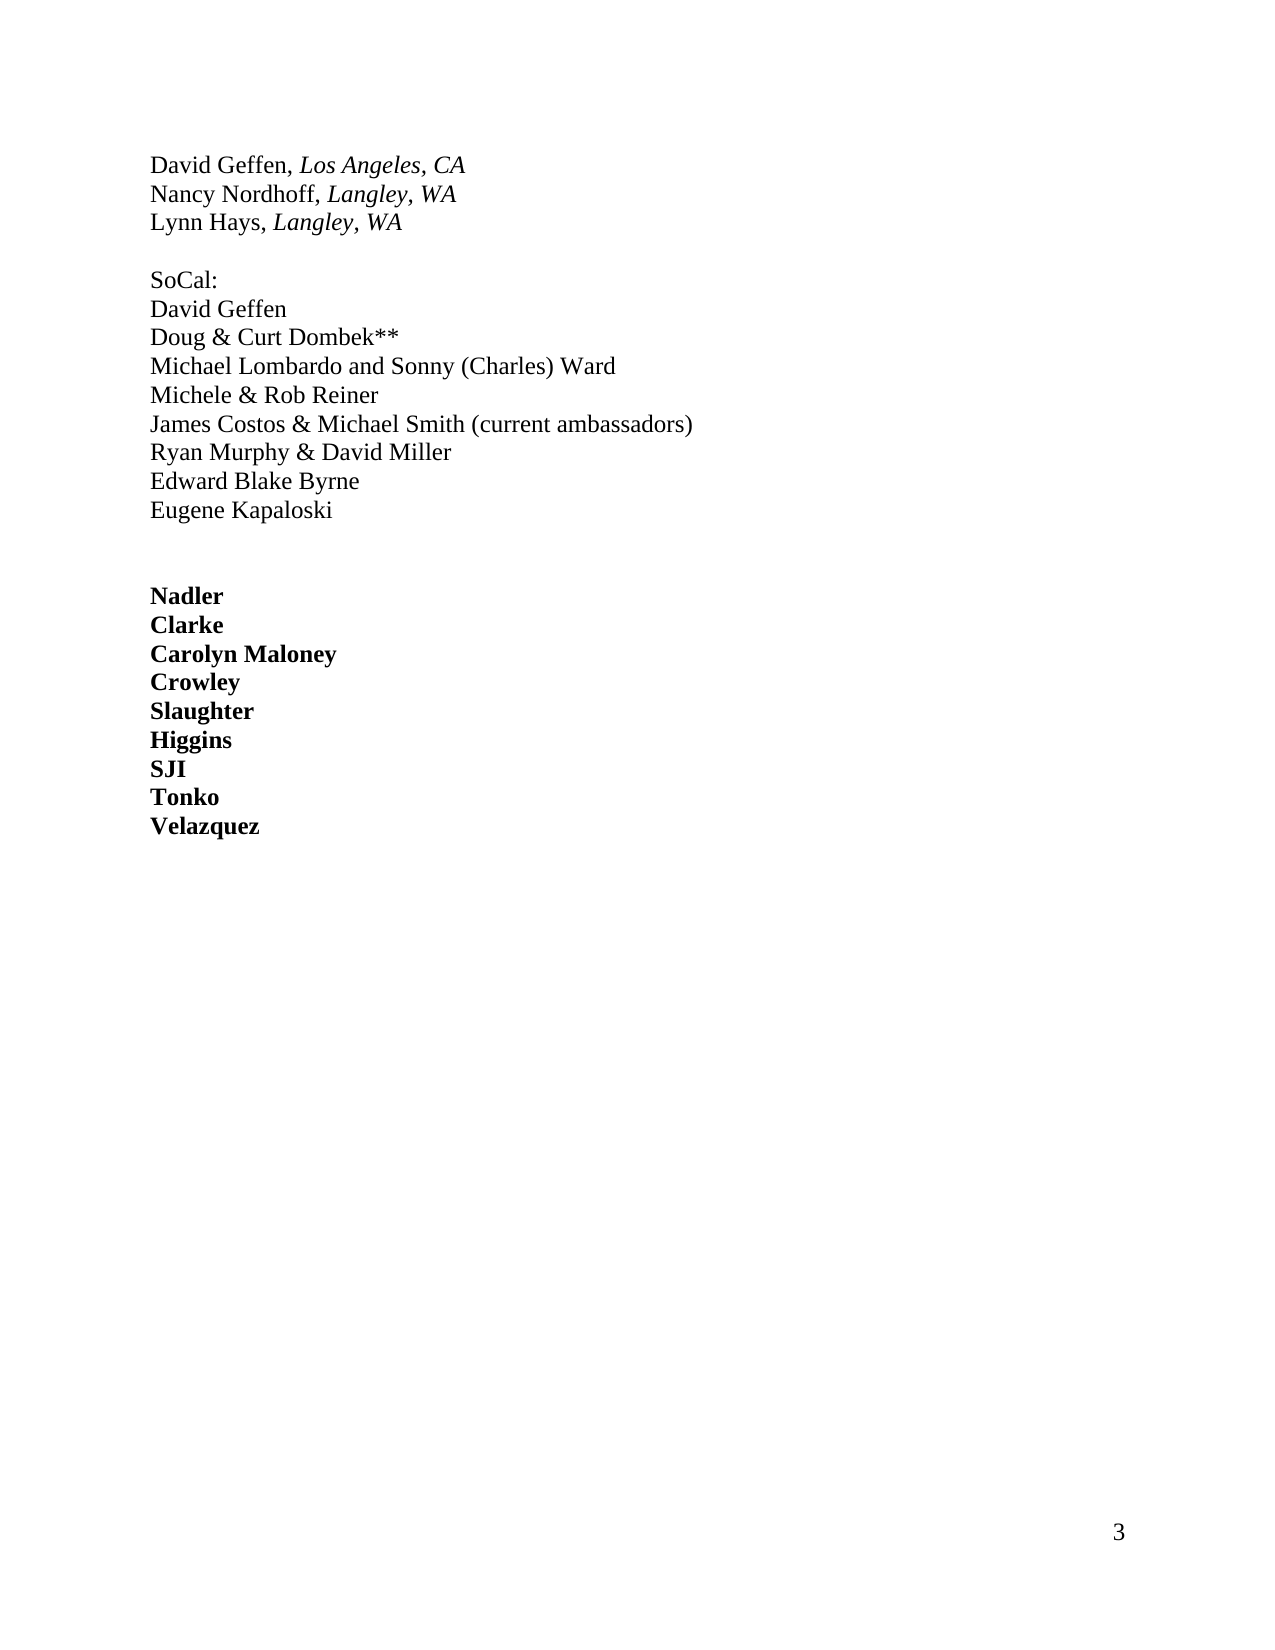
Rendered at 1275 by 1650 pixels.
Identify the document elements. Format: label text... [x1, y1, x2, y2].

text Eugene Kapaloski [150, 495, 1125, 524]
text Edward Blake Byrne [150, 466, 1125, 495]
text David Geffen [150, 294, 1125, 322]
text Ryan Murphy & David Miller [150, 437, 1125, 466]
text Doug & Curt Dombek** [150, 322, 1125, 351]
text Tonko [150, 782, 1125, 811]
text Nancy Nordhoff, Langley, WA [150, 179, 1125, 207]
text Clarke [150, 610, 1125, 639]
text Michele & Rob Reiner [150, 380, 1125, 409]
text SJI [150, 754, 1125, 782]
text James Costos & Michael Smith (current ambassadors) [150, 409, 1125, 437]
text Velazquez [150, 811, 1125, 840]
text Higgins [150, 725, 1125, 754]
text Michael Lombardo and Sonny (Charles) Ward [150, 351, 1125, 380]
text Carolyn Maloney [150, 639, 1125, 667]
text SoCal: [150, 265, 1125, 294]
text Nadler [150, 581, 1125, 610]
text Crowley [150, 667, 1125, 696]
text Lynn Hays, Langley, WA [150, 207, 1125, 236]
text David Geffen, Los Angeles, CA [150, 150, 1125, 179]
text Slaughter [150, 696, 1125, 725]
